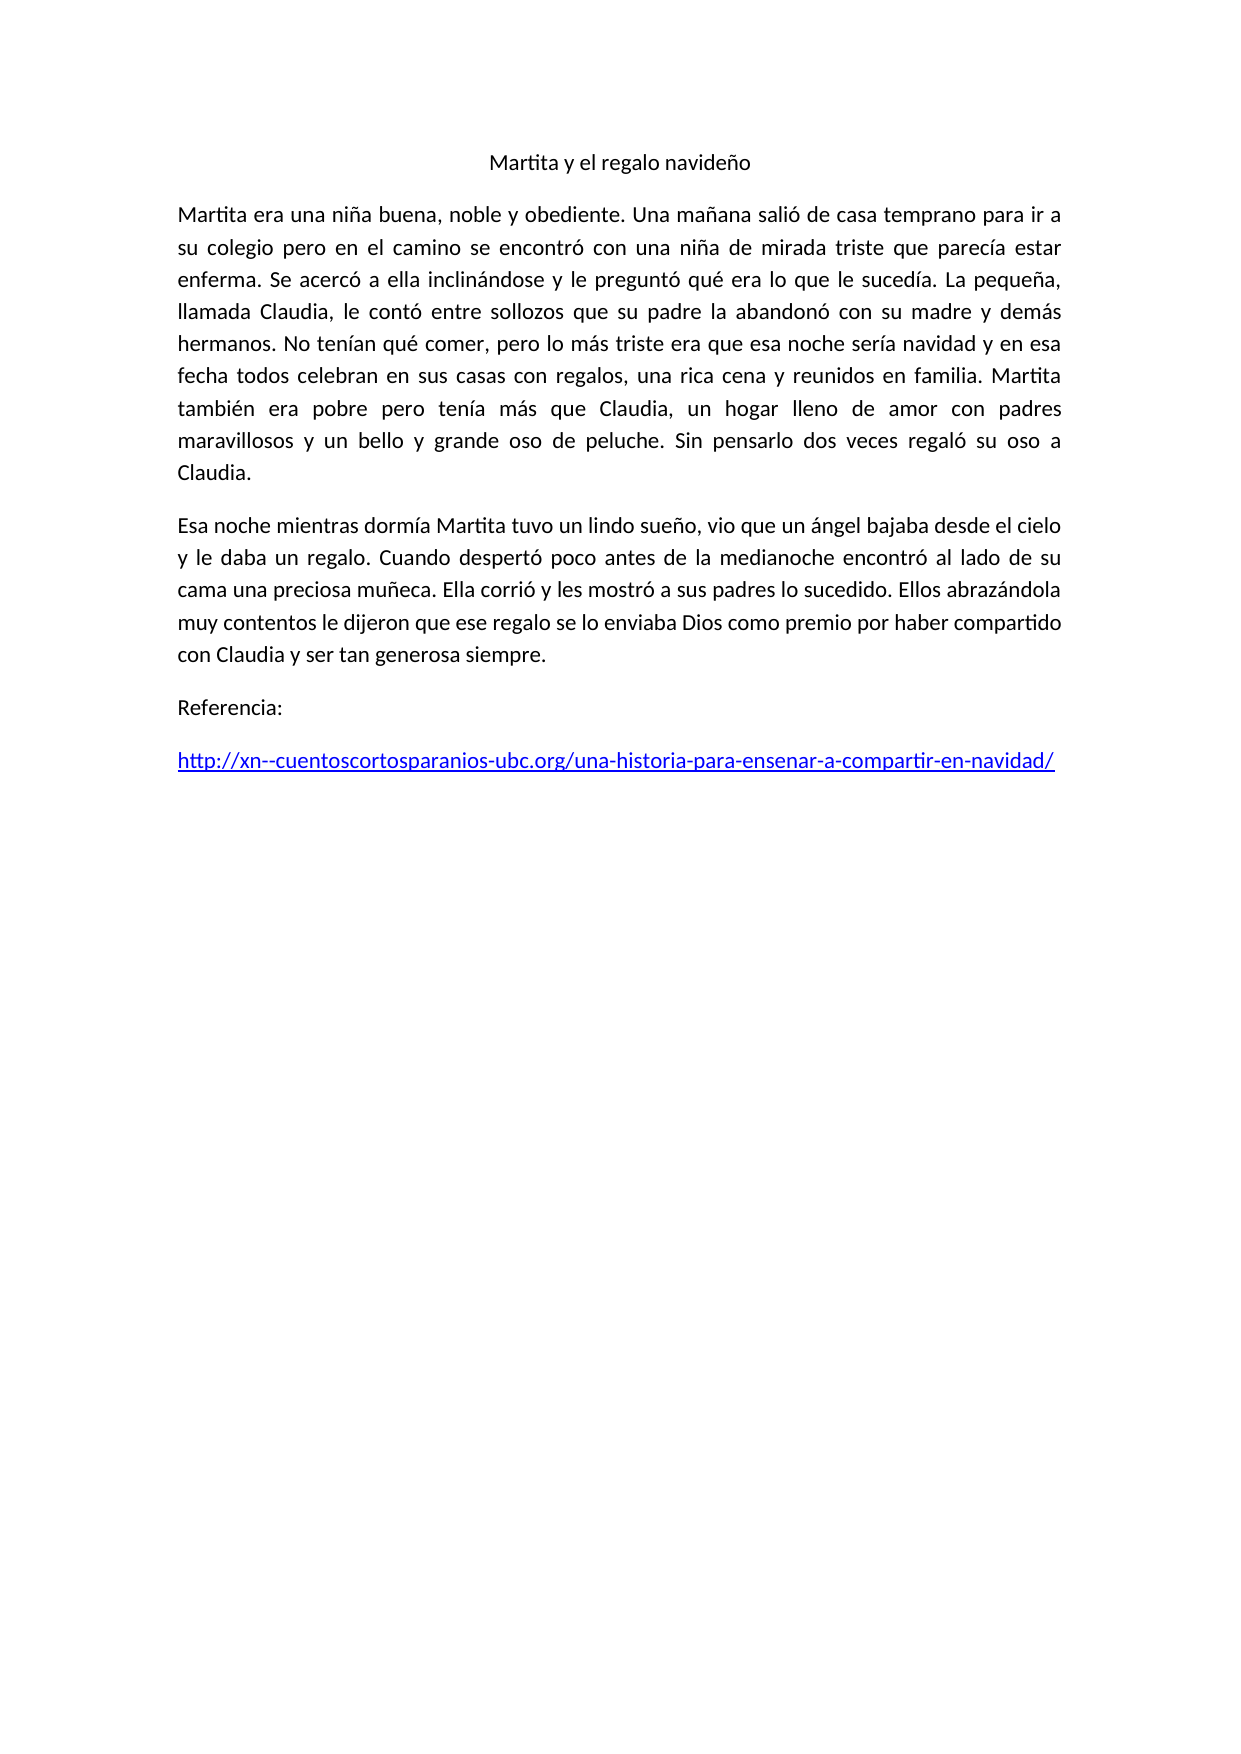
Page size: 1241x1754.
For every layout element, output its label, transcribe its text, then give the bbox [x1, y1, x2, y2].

text http://xn--cuentoscortosparanios-ubc.org/una-historia-para-ensenar-a-compartir-en-navidad/ [177, 746, 1063, 774]
text Martita y el regalo navideño [177, 148, 1063, 176]
text Referencia: [177, 693, 1063, 721]
text Martita era una niña buena, noble y obediente. Una mañana salió de casa temprano para ir a su colegio pero en el camino se encontró con una niña de mirada triste que parecía estar enferma. Se acercó a ella inclinándose y le preguntó qué era lo que le sucedía. La pequeña, llamada Claudia, le contó entre sollozos que su padre la abandonó con su madre y demás hermanos. No tenían qué comer, pero lo más triste era que esa noche sería navidad y en esa fecha todos celebran en sus casas con regalos, una rica cena y reunidos en familia. Martita también era pobre pero tenía más que Claudia, un hogar lleno de amor con padres maravillosos y un bello y grande oso de peluche. Sin pensarlo dos veces regaló su oso a Claudia. [177, 201, 1063, 486]
text Esa noche mientras dormía Martita tuvo un lindo sueño, vio que un ángel bajaba desde el cielo y le daba un regalo. Cuando despertó poco antes de la medianoche encontró al lado de su cama una preciosa muñeca. Ella corrió y les mostró a sus padres lo sucedido. Ellos abrazándola muy contentos le dijeron que ese regalo se lo enviaba Dios como premio por haber compartido con Claudia y ser tan generosa siempre. [177, 511, 1063, 668]
